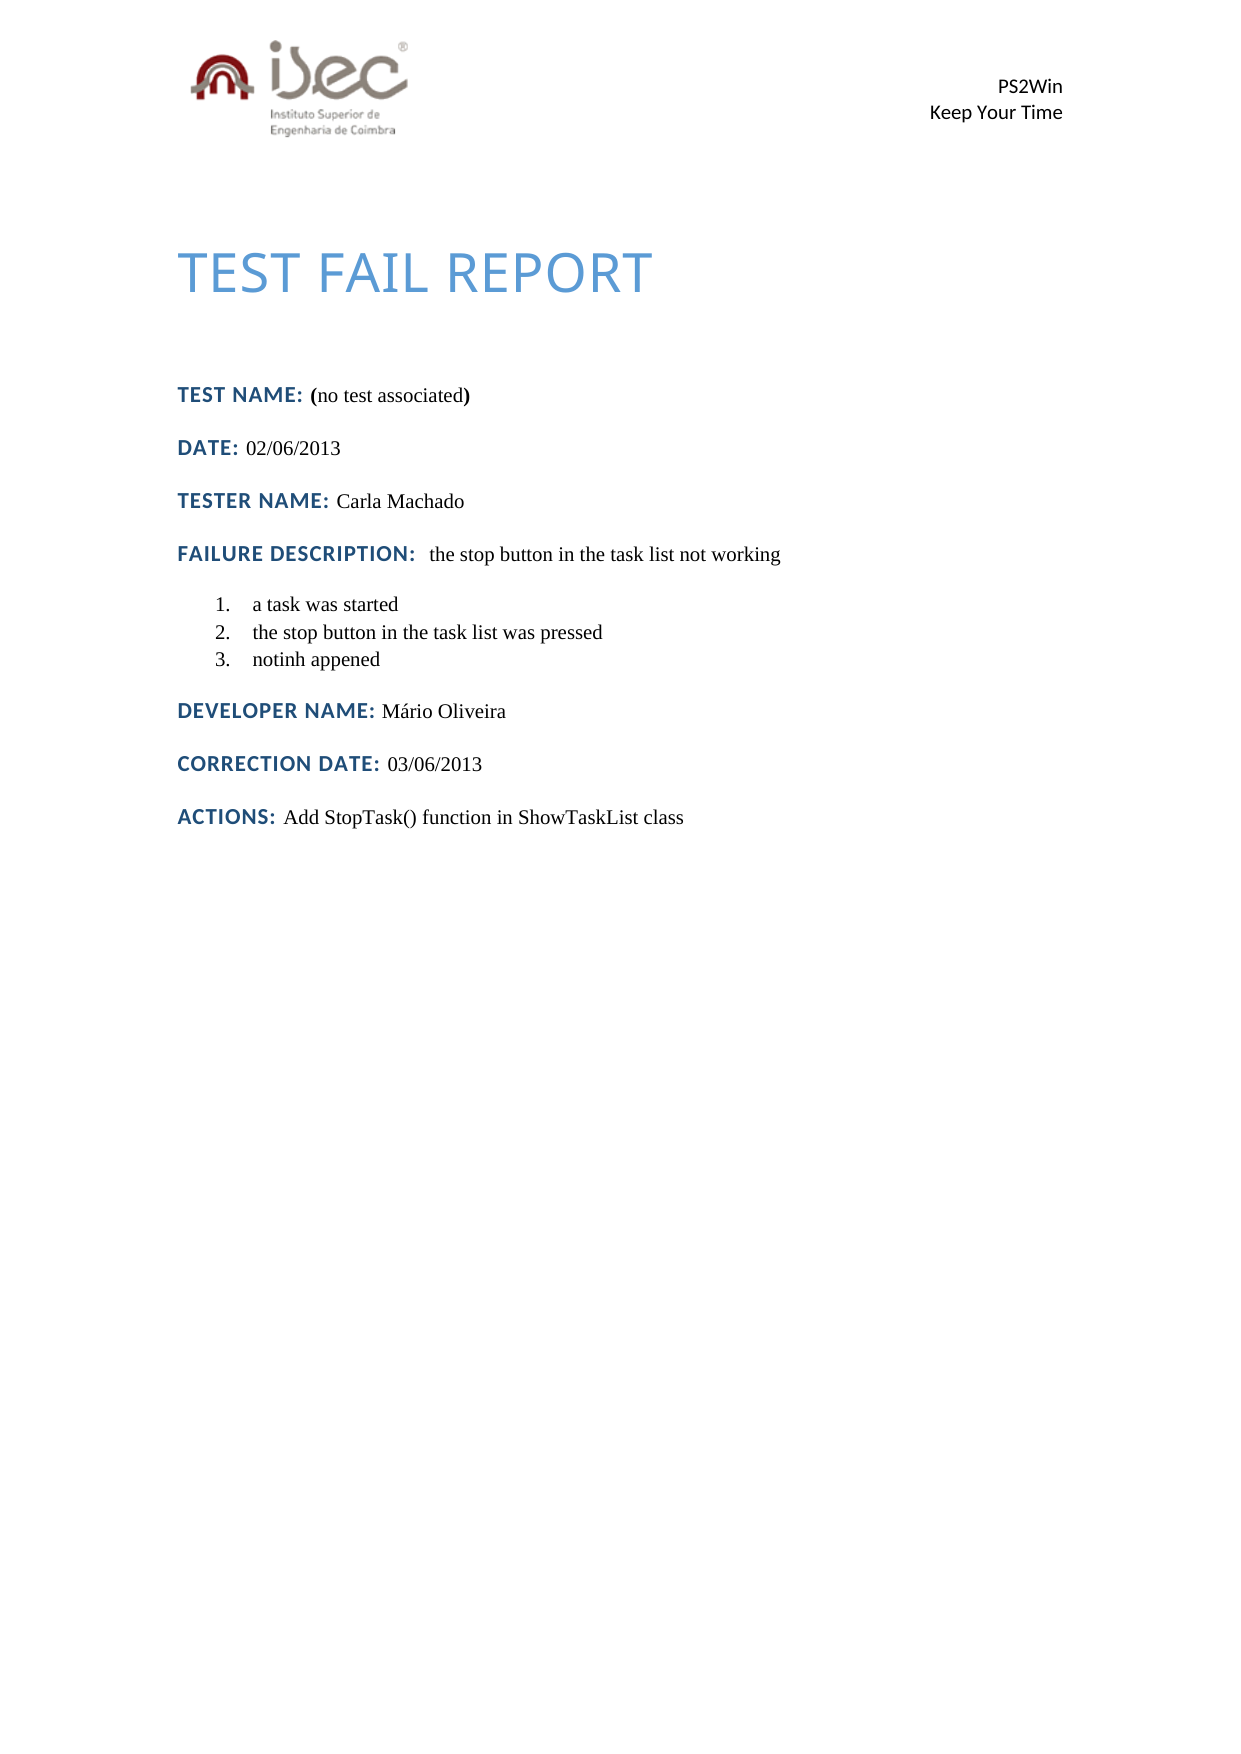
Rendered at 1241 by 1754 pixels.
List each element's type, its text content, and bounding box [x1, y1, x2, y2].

text Failure description: the stop button in the task list not working [177, 539, 1063, 567]
text Developer name: Mário Oliveira [177, 696, 1063, 724]
list a task was started [215, 592, 1063, 616]
text Test Name: (no test associated) [177, 380, 1063, 408]
list notinh appened [215, 647, 1063, 671]
text Actions: Add StopTask() function in ShowTaskList class [177, 802, 1063, 830]
title Test fail Report [177, 235, 1063, 308]
list the stop button in the task list was pressed [215, 620, 1063, 644]
text Tester Name: Carla Machado [177, 486, 1063, 514]
text Date: 02/06/2013 [177, 433, 1063, 461]
picture [190, 40, 408, 139]
text Correction Date: 03/06/2013 [177, 749, 1063, 777]
